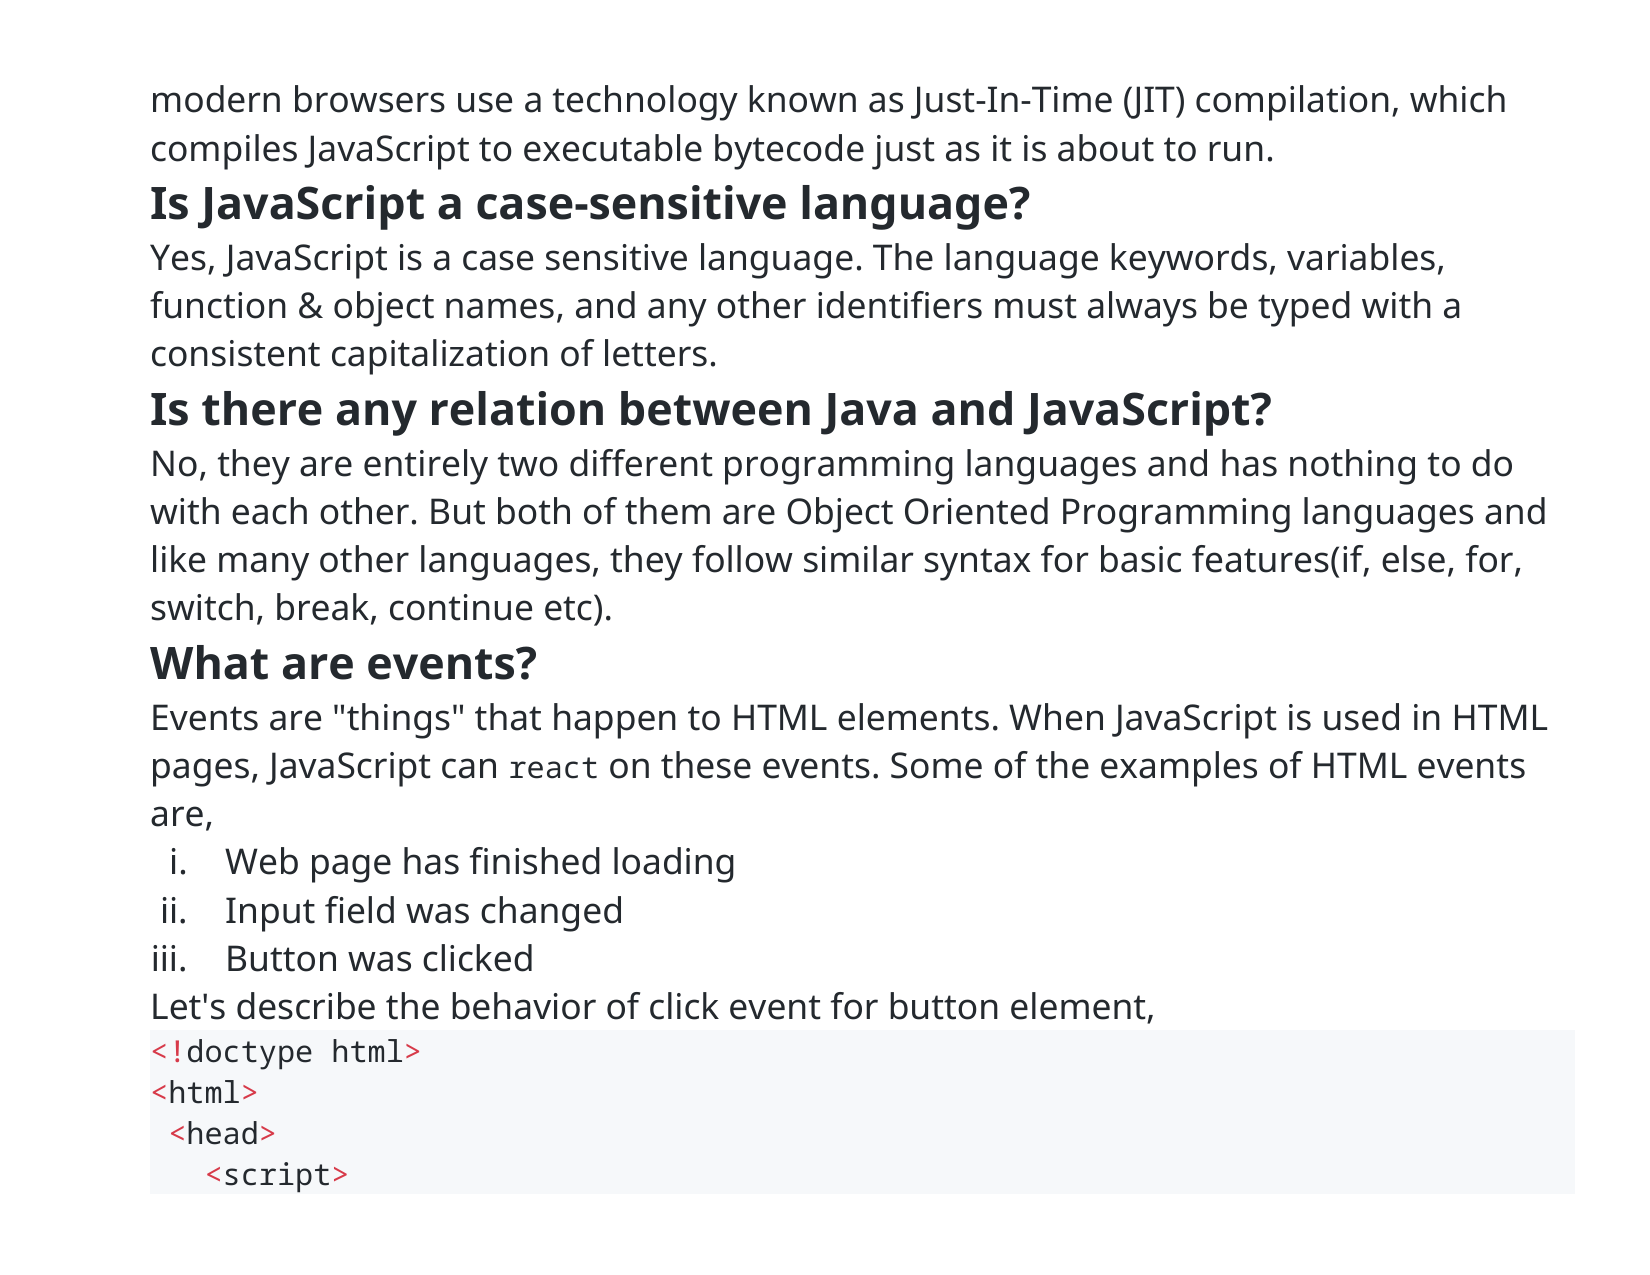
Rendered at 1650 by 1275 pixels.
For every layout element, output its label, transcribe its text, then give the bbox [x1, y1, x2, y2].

list Is JavaScript a case-sensitive language? [112, 171, 1575, 232]
text No, they are entirely two different programming languages and has nothing to do with each other. But both of them are Object Oriented Programming languages and like many other languages, they follow similar syntax for basic features(if, else, for, switch, break, continue etc). [150, 438, 1575, 631]
text <script> [150, 1153, 1575, 1194]
list Is there any relation between Java and JavaScript? [112, 377, 1575, 438]
text <!doctype html> [150, 1030, 1575, 1071]
list What are events? [112, 631, 1575, 692]
list Input field was changed [187, 885, 1575, 933]
text Let's describe the behavior of click event for button element, [150, 982, 1575, 1030]
list Button was clicked [187, 933, 1575, 982]
text <html> [150, 1071, 1575, 1112]
text Yes, JavaScript is a case sensitive language. The language keywords, variables, function & object names, and any other identifiers must always be typed with a consistent capitalization of letters. [150, 232, 1575, 377]
text <head> [150, 1112, 1575, 1153]
text Events are "things" that happen to HTML elements. When JavaScript is used in HTML pages, JavaScript can react on these events. Some of the examples of HTML events are, [150, 692, 1575, 837]
list Web page has finished loading [187, 837, 1575, 885]
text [150, 75, 1575, 171]
